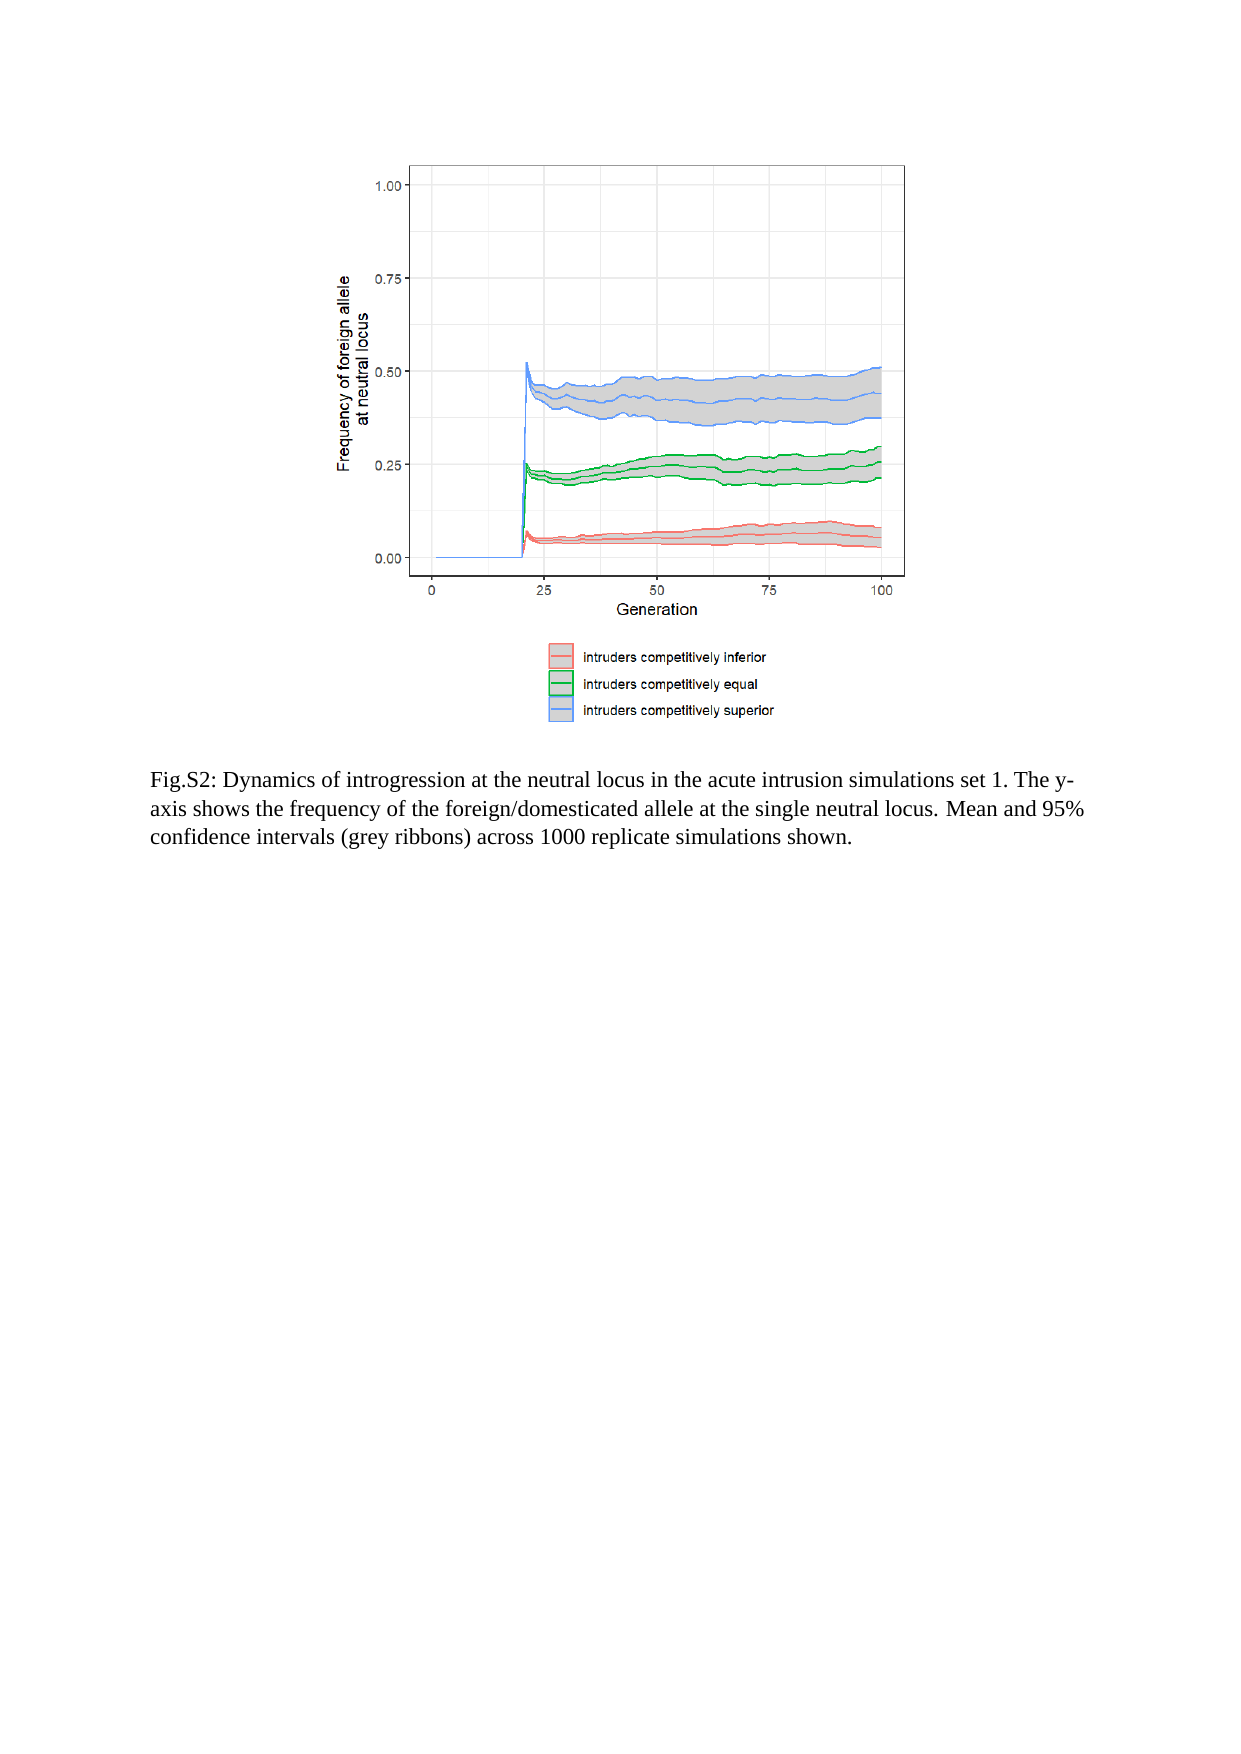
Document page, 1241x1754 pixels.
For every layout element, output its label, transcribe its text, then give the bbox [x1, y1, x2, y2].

picture [319, 150, 921, 748]
text Fig.S2: Dynamics of introgression at the neutral locus in the acute intrusion simulations set 1. The y-axis shows the frequency of the foreign/domesticated allele at the single neutral locus. Mean and 95% confidence intervals (grey ribbons) across 1000 replicate simulations shown. [150, 766, 1090, 849]
